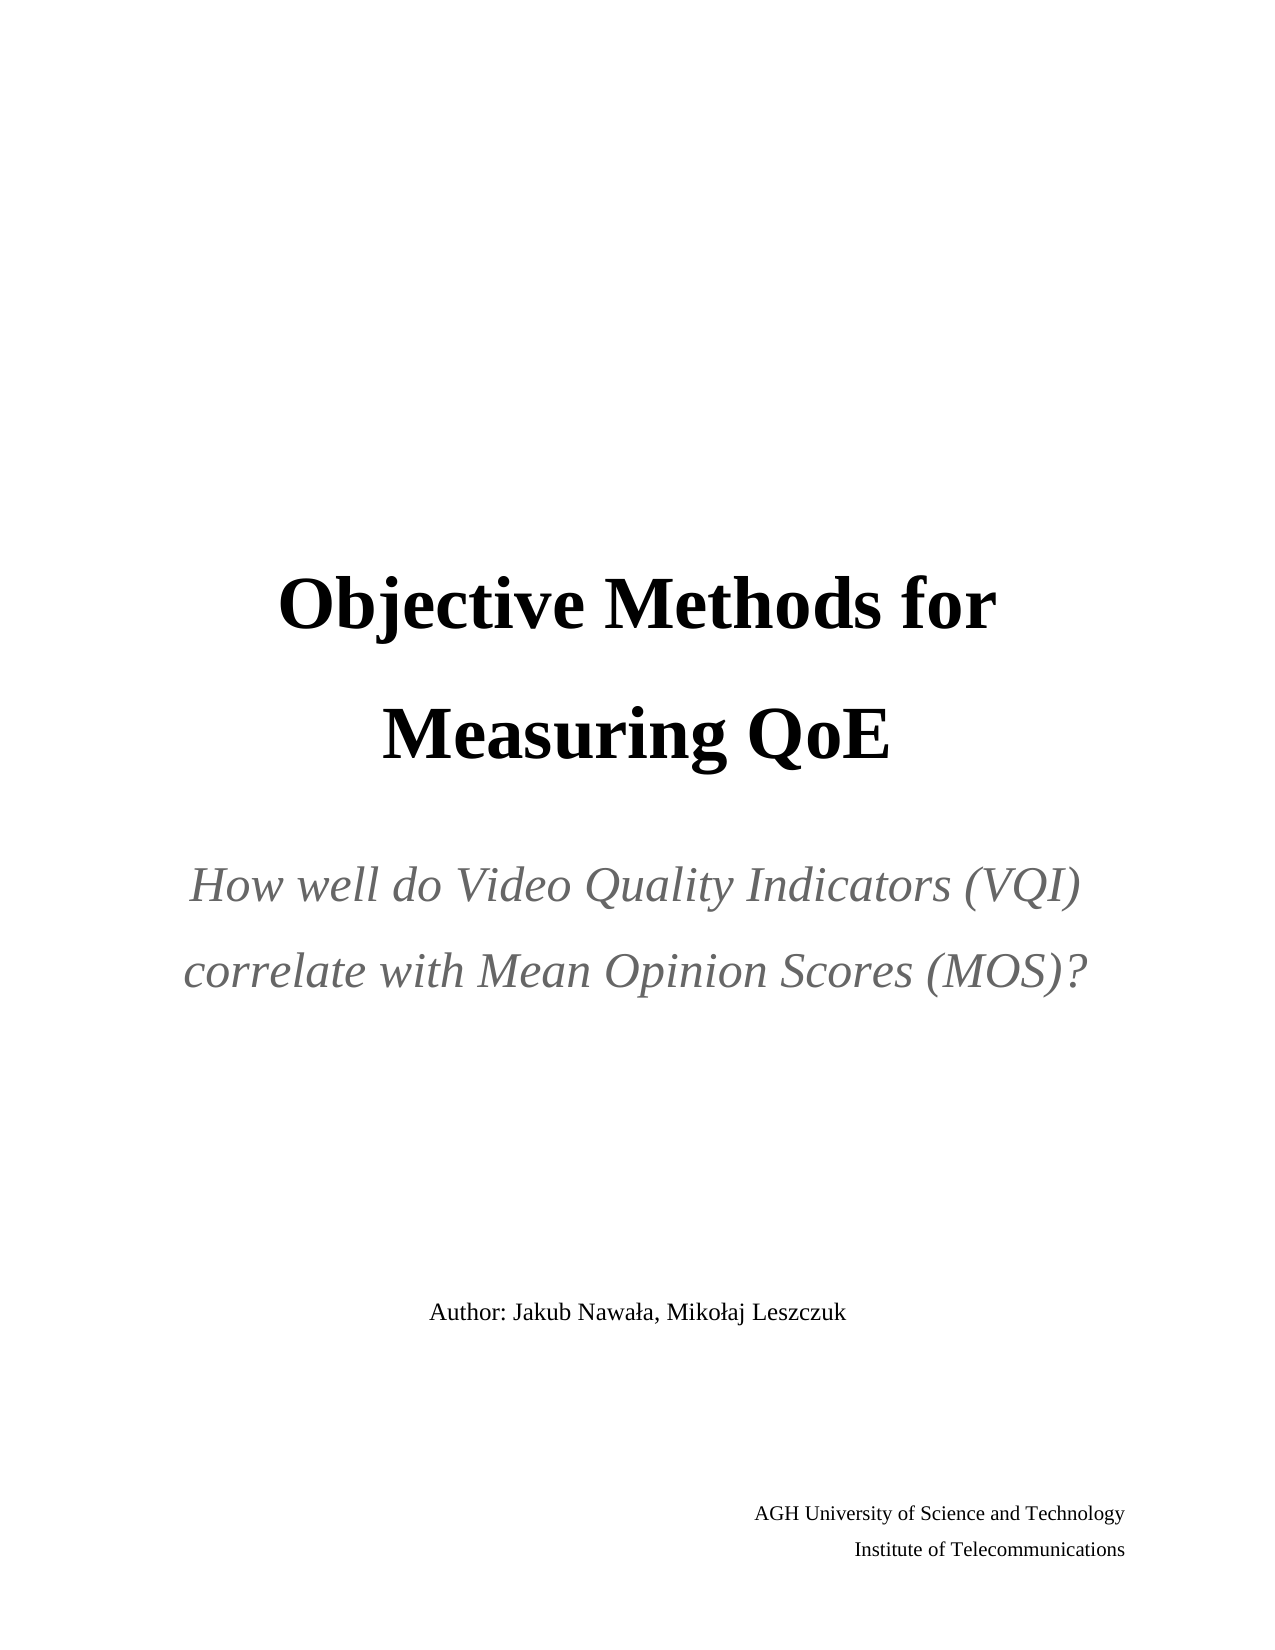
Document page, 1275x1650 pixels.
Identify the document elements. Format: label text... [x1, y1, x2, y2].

subtitle How well do Video Quality Indicators (VQI) correlate with Mean Opinion Scores (MOS)? [150, 855, 1125, 999]
text Author: Jakub Nawała, Mikołaj Leszczuk [150, 1297, 1125, 1325]
title Objective Methods for Measuring QoE [150, 559, 1125, 774]
